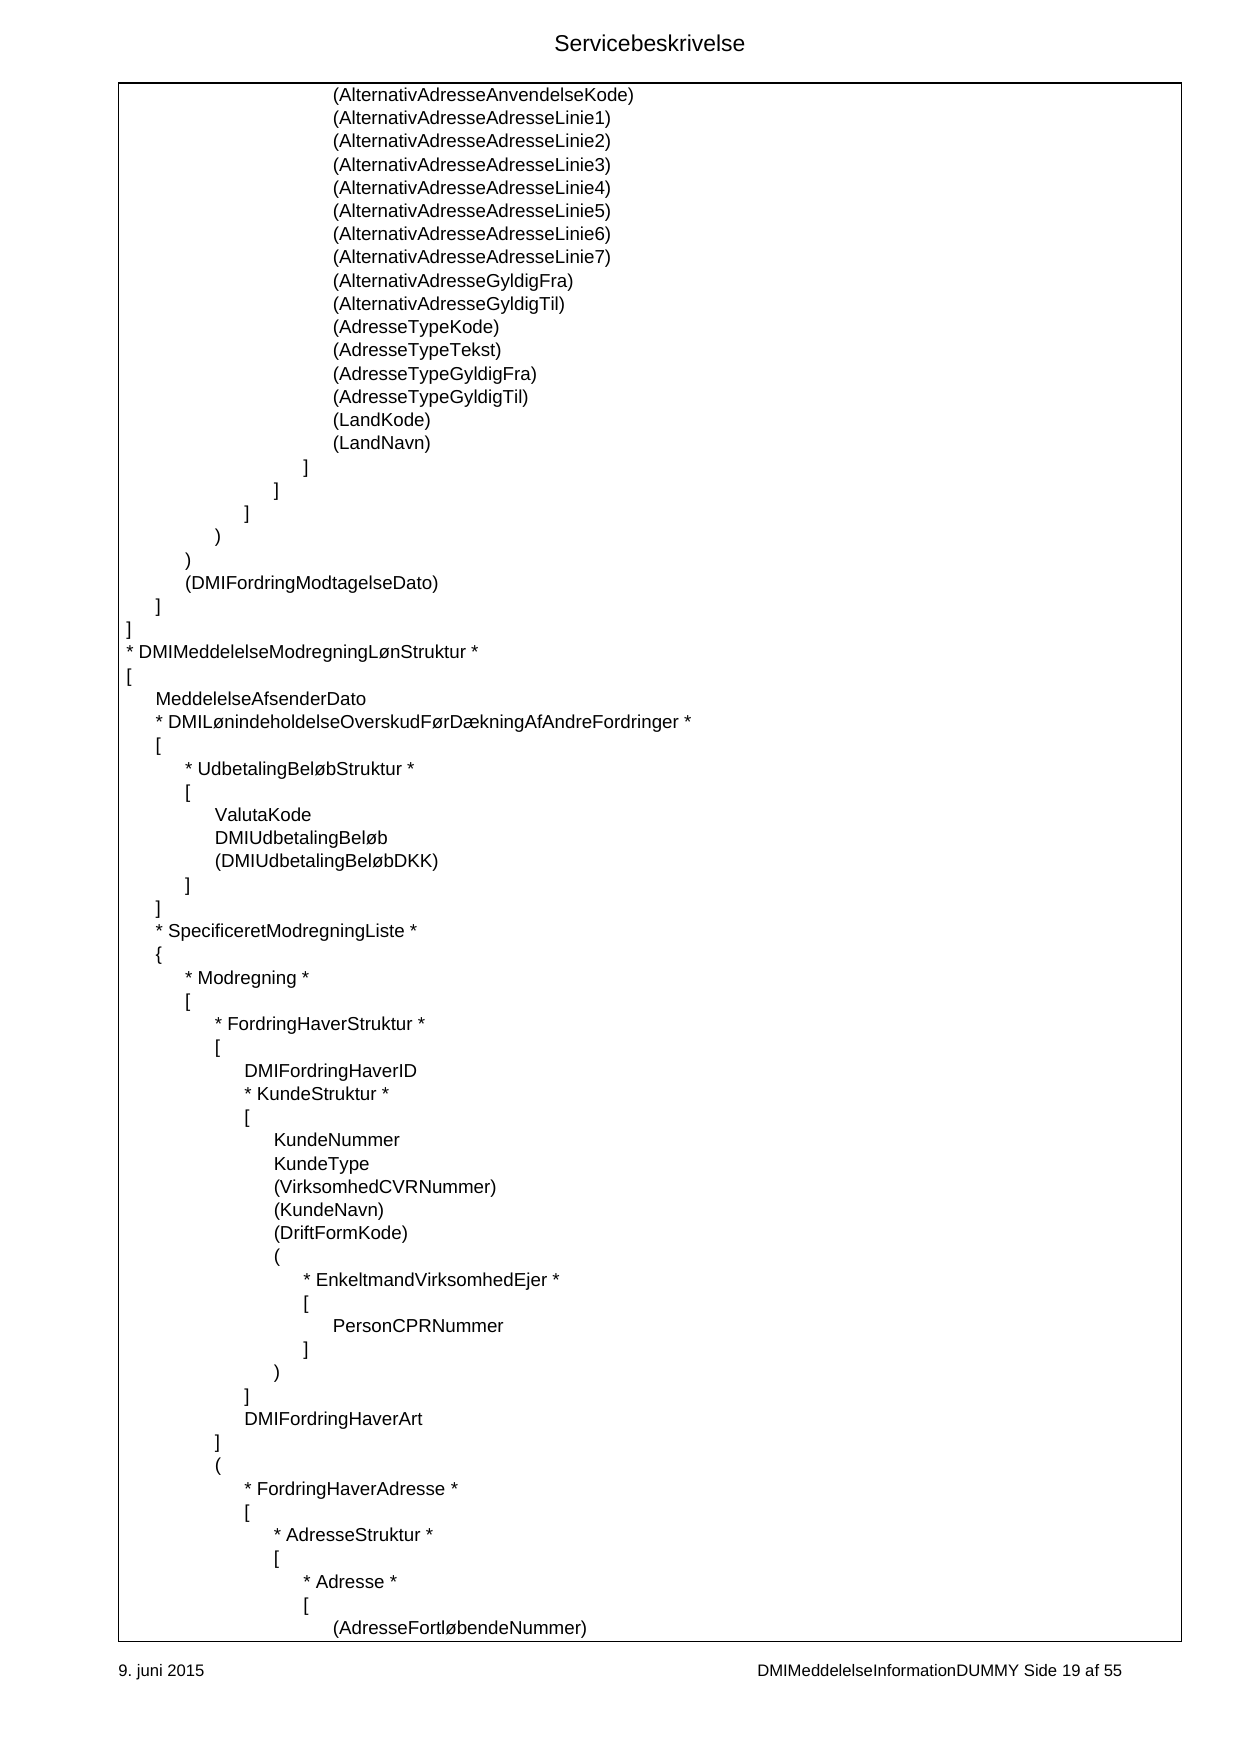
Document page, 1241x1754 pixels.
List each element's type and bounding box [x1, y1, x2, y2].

table_cell [119, 84, 1181, 1641]
